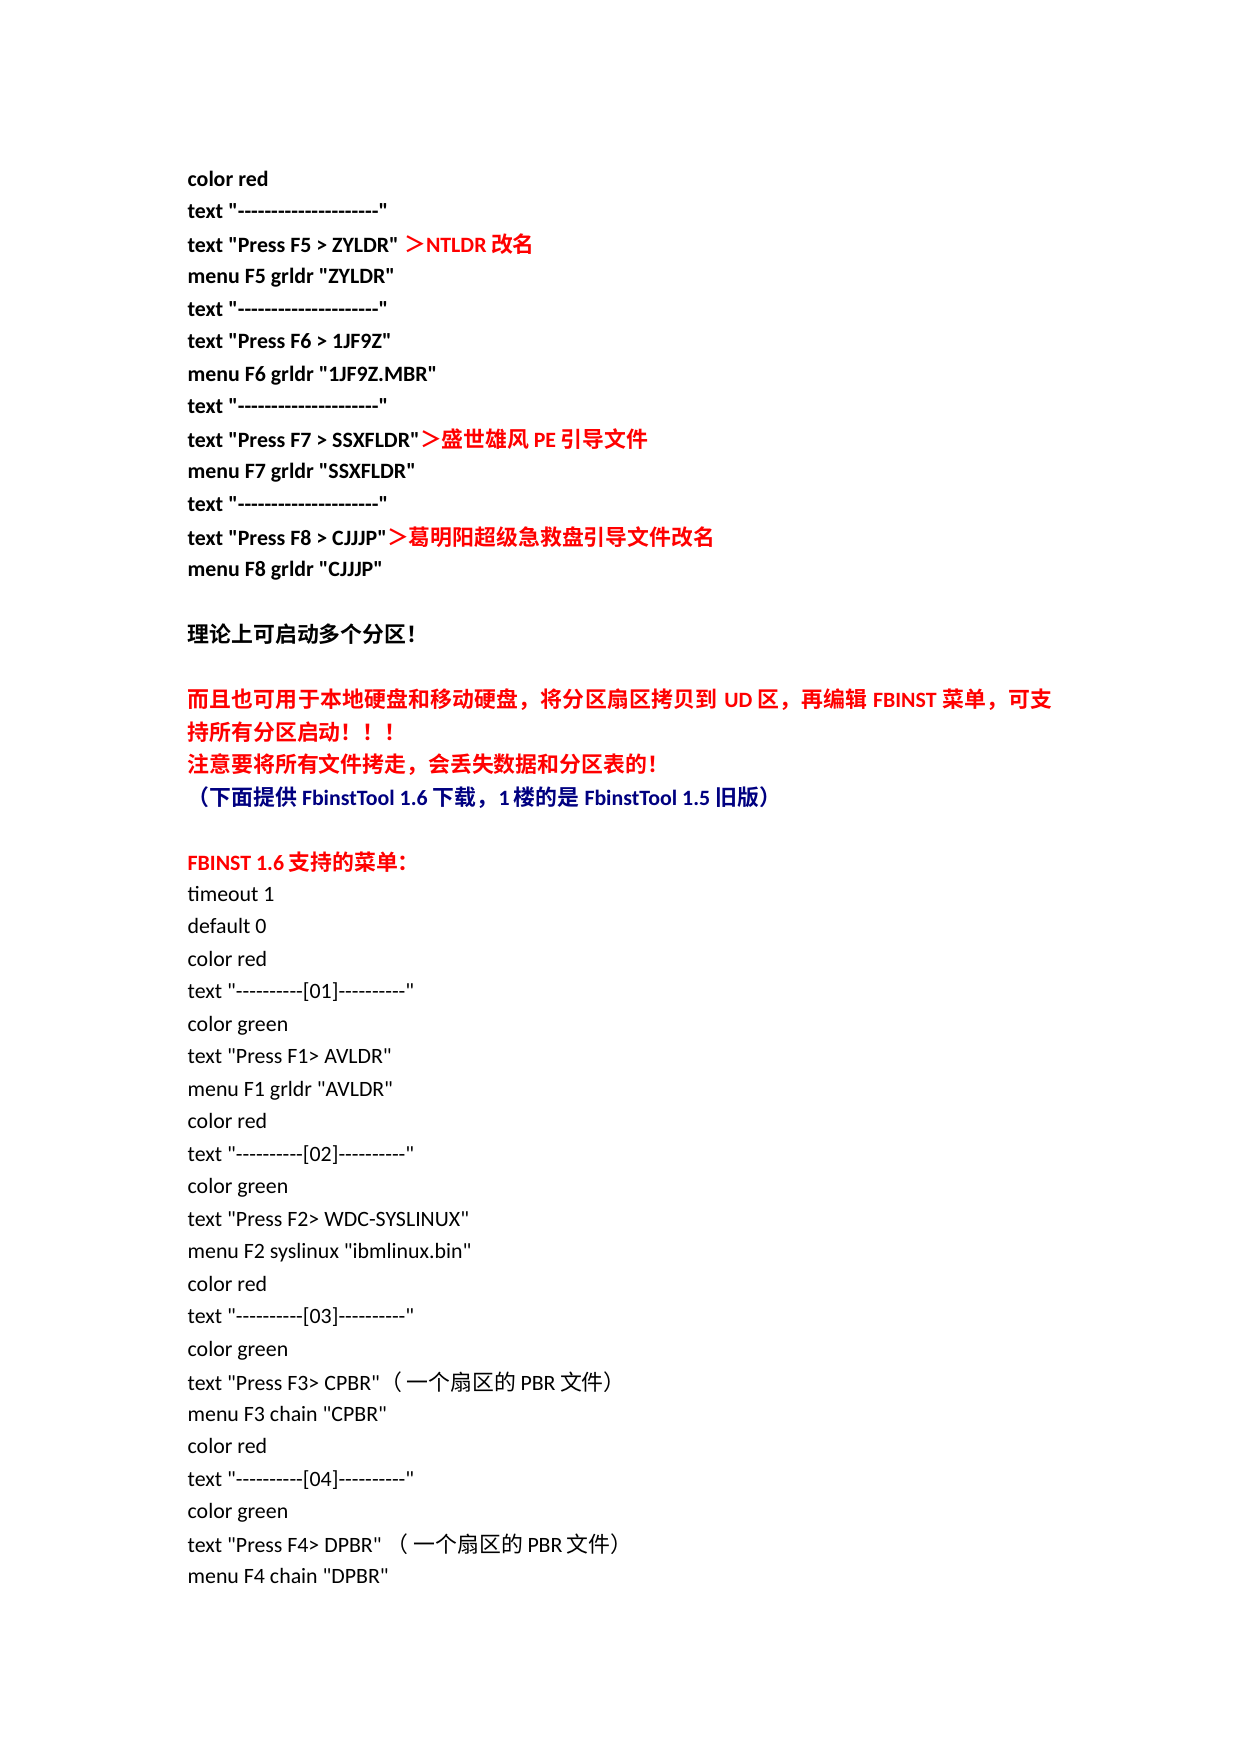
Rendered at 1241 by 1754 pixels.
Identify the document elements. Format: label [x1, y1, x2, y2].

text [187, 162, 1053, 584]
text [187, 617, 1053, 1592]
